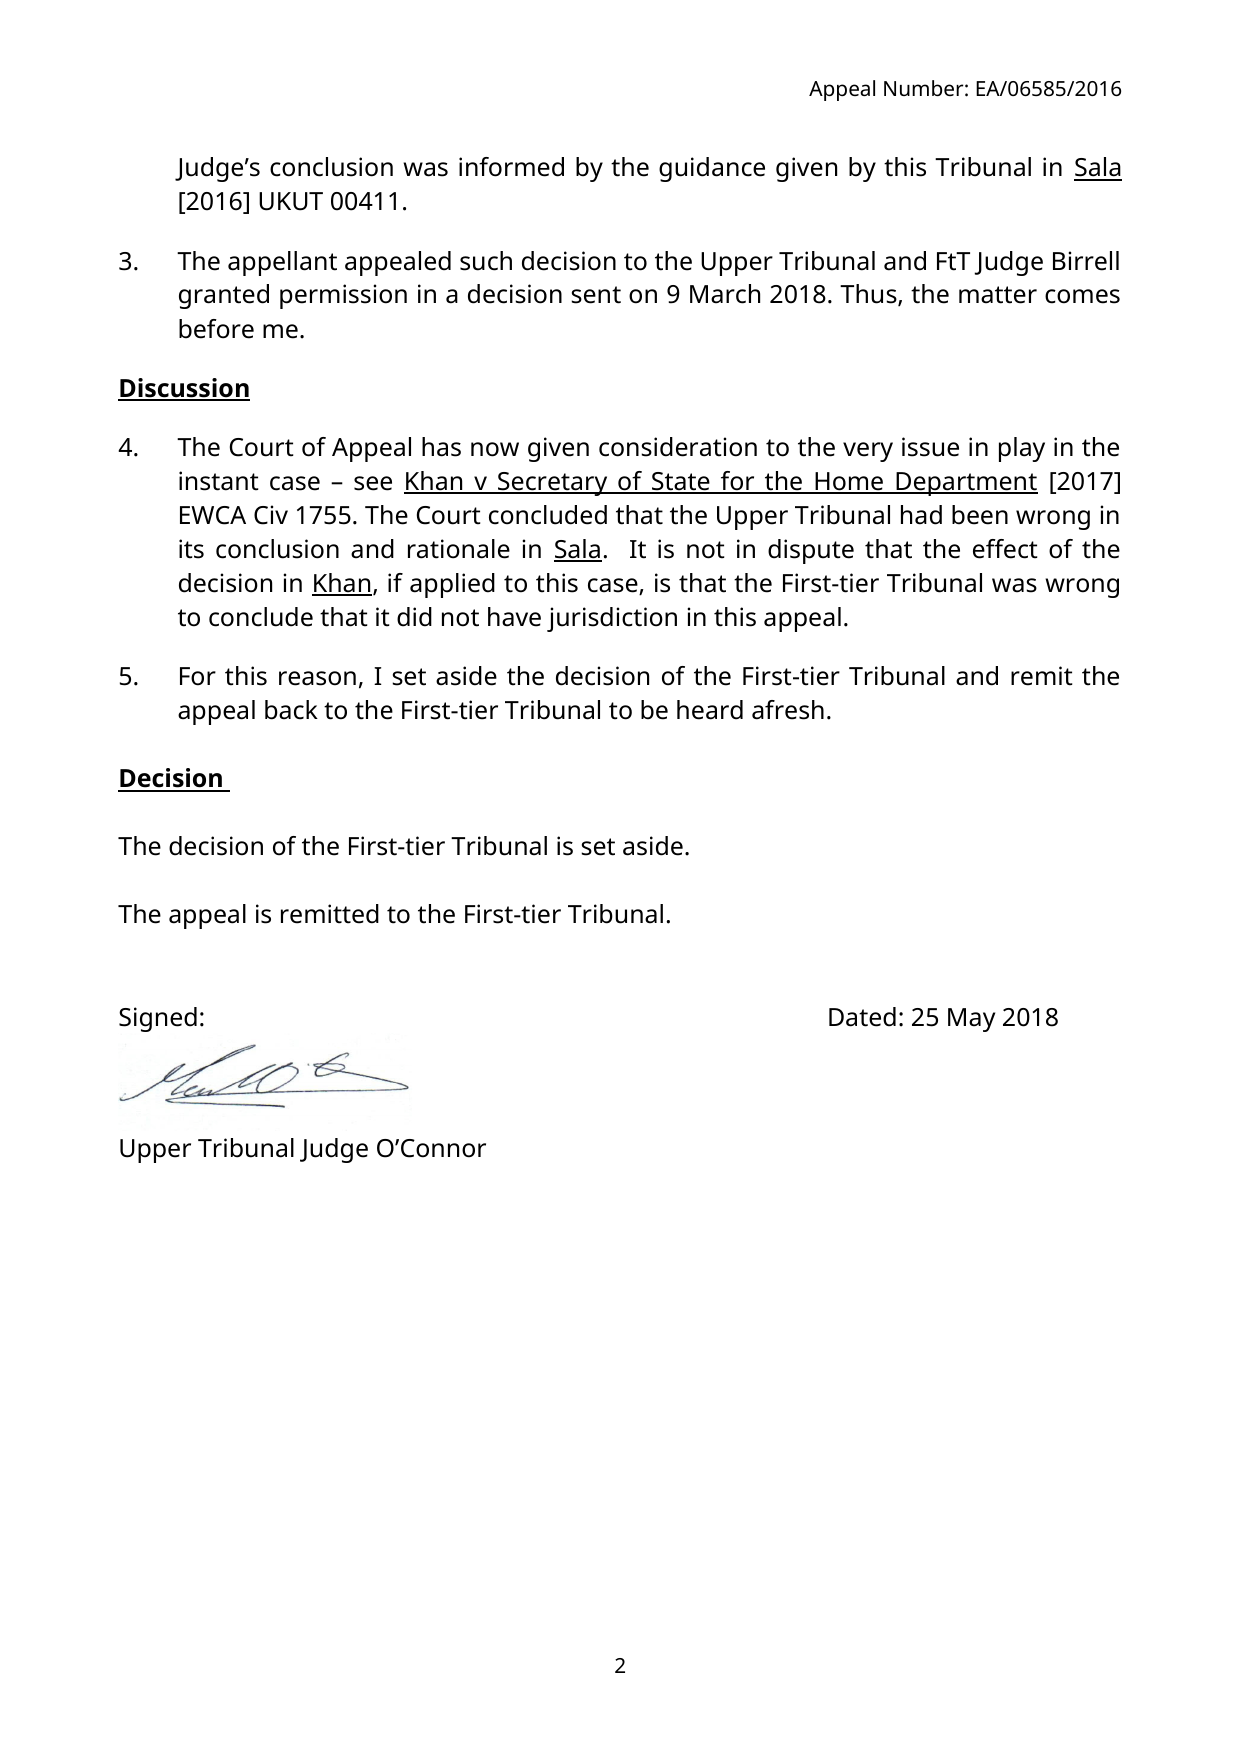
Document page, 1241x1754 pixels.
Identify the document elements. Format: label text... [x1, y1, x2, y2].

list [118, 150, 1122, 218]
list For this reason, I set aside the decision of the First-tier Tribunal and remit the appeal back to the First-tier Tribunal to be heard afresh. [118, 659, 1122, 727]
text Decision [118, 761, 1122, 795]
text The appeal is remitted to the First-tier Tribunal. [118, 897, 1122, 931]
text Discussion [118, 370, 1122, 404]
list The Court of Appeal has now given consideration to the very issue in play in the instant case – see Khan v Secretary of State for the Home Department [2017] EWCA Civ 1755. The Court concluded that the Upper Tribunal had been wrong in its conclusion and rationale in Sala. It is not in dispute that the effect of the decision in Khan, if applied to this case, is that the First-tier Tribunal was wrong to conclude that it did not have jurisdiction in this appeal. [118, 429, 1122, 634]
text The decision of the First-tier Tribunal is set aside. [118, 829, 1122, 863]
text Signed: Dated: 25 May 2018 [118, 999, 1122, 1033]
text Upper Tribunal Judge O’Connor [118, 1131, 1122, 1165]
list The appellant appealed such decision to the Upper Tribunal and FtT Judge Birrell granted permission in a decision sent on 9 March 2018. Thus, the matter comes before me. [118, 243, 1122, 345]
